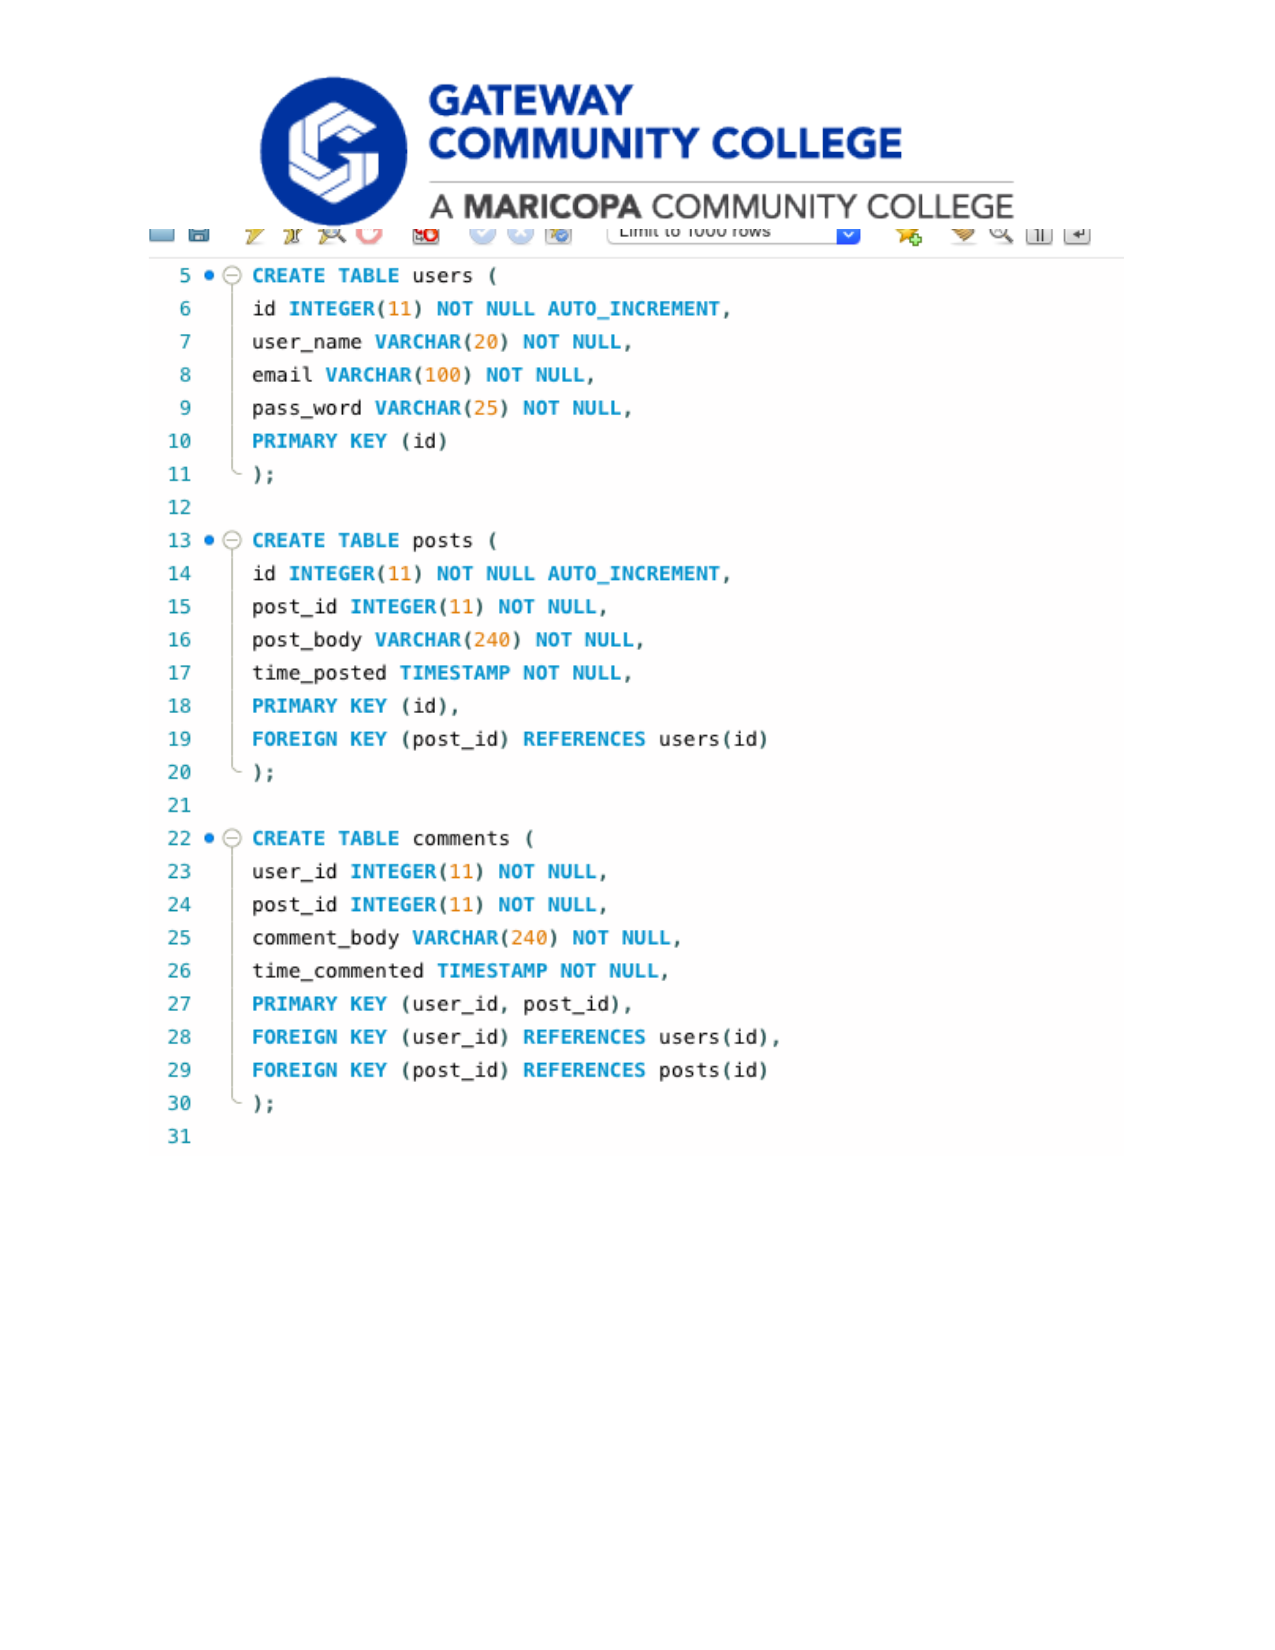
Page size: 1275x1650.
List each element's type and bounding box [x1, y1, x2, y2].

picture [148, 75, 1124, 1156]
